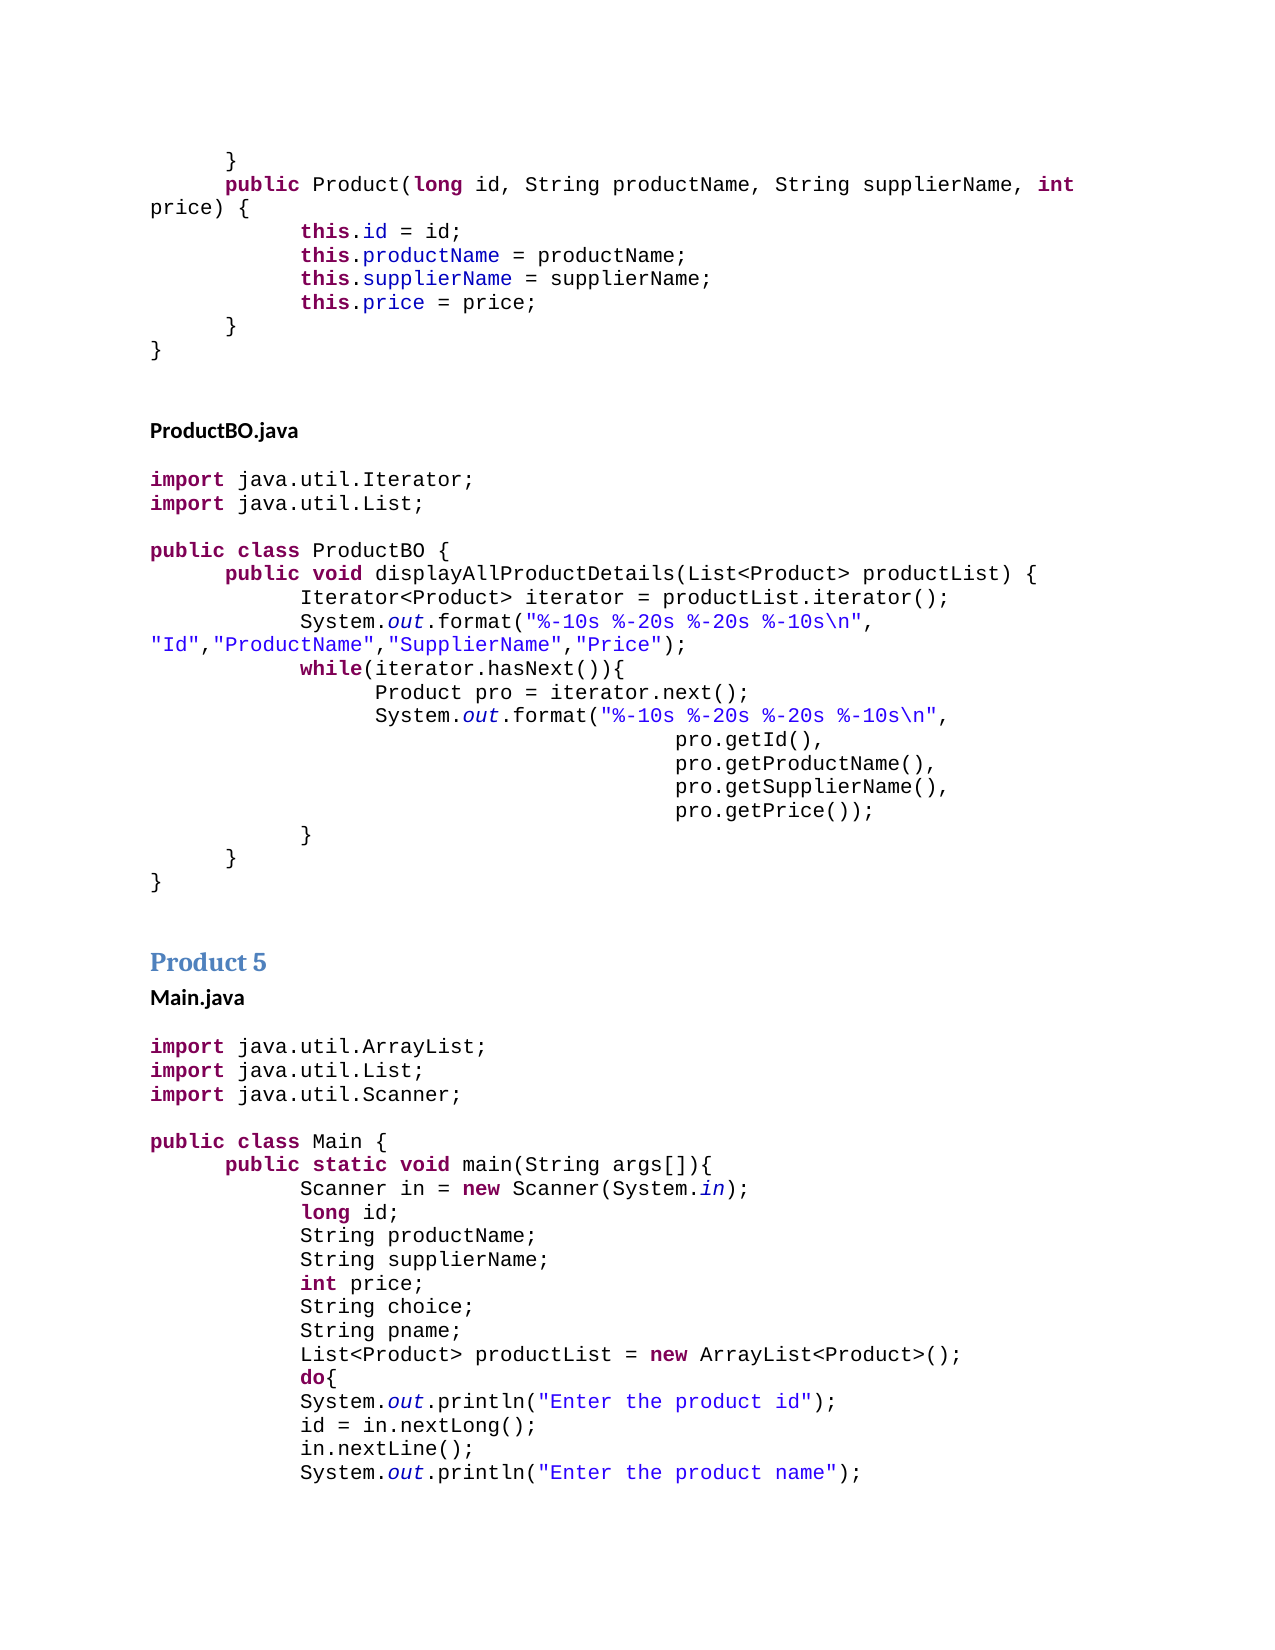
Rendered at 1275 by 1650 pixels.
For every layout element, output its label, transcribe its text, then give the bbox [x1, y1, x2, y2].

text int price; [150, 1273, 1125, 1296]
text long id; [150, 1202, 1125, 1225]
text Product pro = iterator.next(); [150, 682, 1125, 705]
text import java.util.List; [150, 492, 1125, 516]
text System.out.format("%-10s %-20s %-20s %-10s\n", [150, 705, 1125, 729]
text String pname; [150, 1320, 1125, 1344]
text Iterator<Product> iterator = productList.iterator(); [150, 587, 1125, 611]
text String productName; [150, 1225, 1125, 1249]
text } [150, 339, 1125, 363]
text public class Main { [150, 1131, 1125, 1154]
text this.id = id; [150, 221, 1125, 244]
text } [150, 871, 1125, 894]
text String supplierName; [150, 1249, 1125, 1273]
text List<Product> productList = new ArrayList<Product>(); [150, 1344, 1125, 1367]
text this.supplierName = supplierName; [150, 268, 1125, 292]
text import java.util.ArrayList; [150, 1036, 1125, 1060]
text import java.util.List; [150, 1060, 1125, 1083]
text do{ [150, 1367, 1125, 1391]
text public class ProductBO { [150, 540, 1125, 563]
text public static void main(String args[]){ [150, 1154, 1125, 1178]
text this.productName = productName; [150, 244, 1125, 268]
text import java.util.Scanner; [150, 1083, 1125, 1107]
text Scanner in = new Scanner(System.in); [150, 1178, 1125, 1202]
text import java.util.Iterator; [150, 469, 1125, 492]
text pro.getPrice()); [150, 800, 1125, 823]
subtitle Product 5 [150, 947, 1125, 979]
text ProductBO.java [150, 416, 1125, 444]
text String choice; [150, 1296, 1125, 1320]
text pro.getId(), [150, 729, 1125, 753]
text pro.getSupplierName(), [150, 776, 1125, 800]
text this.price = price; [150, 292, 1125, 316]
text } [150, 316, 1125, 339]
text System.out.println("Enter the product id"); [150, 1391, 1125, 1414]
text } [150, 150, 1125, 174]
text id = in.nextLong(); [150, 1414, 1125, 1438]
text Main.java [150, 983, 1125, 1011]
text public Product(long id, String productName, String supplierName, int price) { [150, 174, 1125, 221]
text } [150, 847, 1125, 871]
text in.nextLine(); [150, 1438, 1125, 1462]
text pro.getProductName(), [150, 753, 1125, 776]
text public void displayAllProductDetails(List<Product> productList) { [150, 563, 1125, 587]
text while(iterator.hasNext()){ [150, 658, 1125, 682]
text System.out.println("Enter the product name"); [150, 1462, 1125, 1486]
text } [150, 823, 1125, 847]
text System.out.format("%-10s %-20s %-20s %-10s\n", "Id","ProductName","SupplierName","Price"); [150, 611, 1125, 658]
